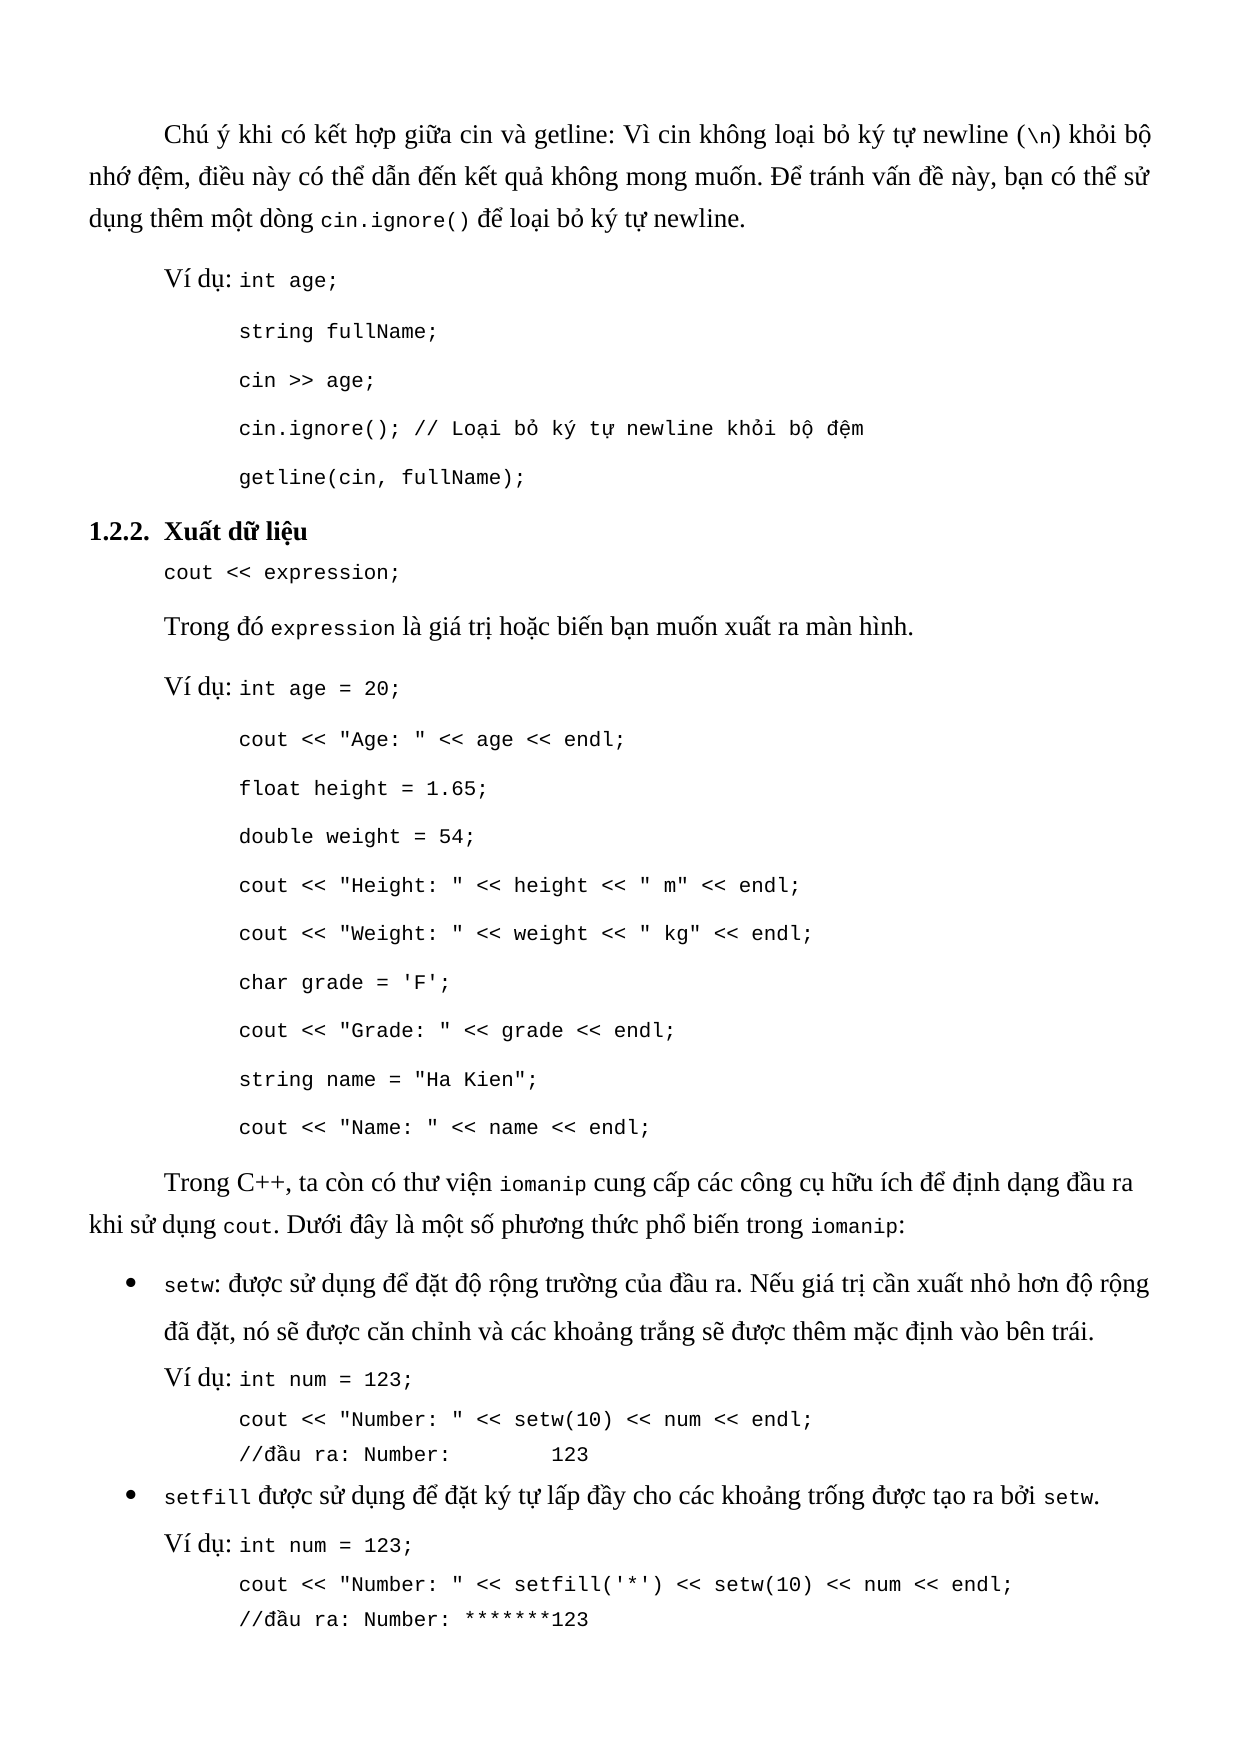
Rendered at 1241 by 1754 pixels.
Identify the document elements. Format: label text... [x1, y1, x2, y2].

text cout << "Name: " << name << endl; [164, 1117, 1152, 1141]
list //đầu ra: Number: *******123 [164, 1609, 1152, 1633]
text Trong C++, ta còn có thư viện iomanip cung cấp các công cụ hữu ích để định dạng đầu ra khi sử dụng cout. Dưới đây là một số phương thức phổ biến trong iomanip: [89, 1166, 1152, 1240]
text Ví dụ: int age; [89, 262, 1152, 293]
list setfill được sử dụng để đặt ký tự lấp đầy cho các khoảng trống được tạo ra bởi setw. [126, 1479, 1152, 1511]
list cout << "Number: " << setfill('*') << setw(10) << num << endl; [164, 1574, 1152, 1598]
text cin >> age; [164, 369, 1152, 393]
text string fullName; [164, 321, 1152, 345]
list setw: được sử dụng để đặt độ rộng trường của đầu ra. Nếu giá trị cần xuất nhỏ hơn độ rộng đã đặt, nó sẽ được căn chỉnh và các khoảng trắng sẽ được thêm mặc định vào bên trái. [126, 1267, 1152, 1346]
text Chú ý khi có kết hợp giữa cin và getline: Vì cin không loại bỏ ký tự newline (\n) khỏi bộ nhớ đệm, điều này có thể dẫn đến kết quả không mong muốn. Để tránh vấn đề này, bạn có thể sử dụng thêm một dòng cin.ignore() để loại bỏ ký tự newline. [89, 118, 1152, 234]
subtitle Xuất dữ liệu [89, 515, 1152, 546]
text cout << "Height: " << height << " m" << endl; [164, 874, 1152, 898]
text cout << "Weight: " << weight << " kg" << endl; [164, 923, 1152, 947]
text Ví dụ: int age = 20; [164, 670, 1152, 701]
text cin.ignore(); // Loại bỏ ký tự newline khỏi bộ đệm [164, 418, 1152, 442]
text string name = "Ha Kien"; [164, 1069, 1152, 1092]
text cout << expression; [164, 562, 1152, 586]
text float height = 1.65; [164, 777, 1152, 801]
list //đầu ra: Number: 123 [164, 1444, 1152, 1468]
text char grade = 'F'; [164, 972, 1152, 995]
list Ví dụ: int num = 123; [164, 1361, 1152, 1393]
text getline(cin, fullName); [164, 467, 1152, 490]
list Ví dụ: int num = 123; [164, 1527, 1152, 1558]
text cout << "Age: " << age << endl; [164, 729, 1152, 753]
text Trong đó expression là giá trị hoặc biến bạn muốn xuất ra màn hình. [164, 610, 1152, 642]
text cout << "Grade: " << grade << endl; [164, 1020, 1152, 1044]
text double weight = 54; [164, 826, 1152, 850]
list cout << "Number: " << setw(10) << num << endl; [164, 1408, 1152, 1432]
